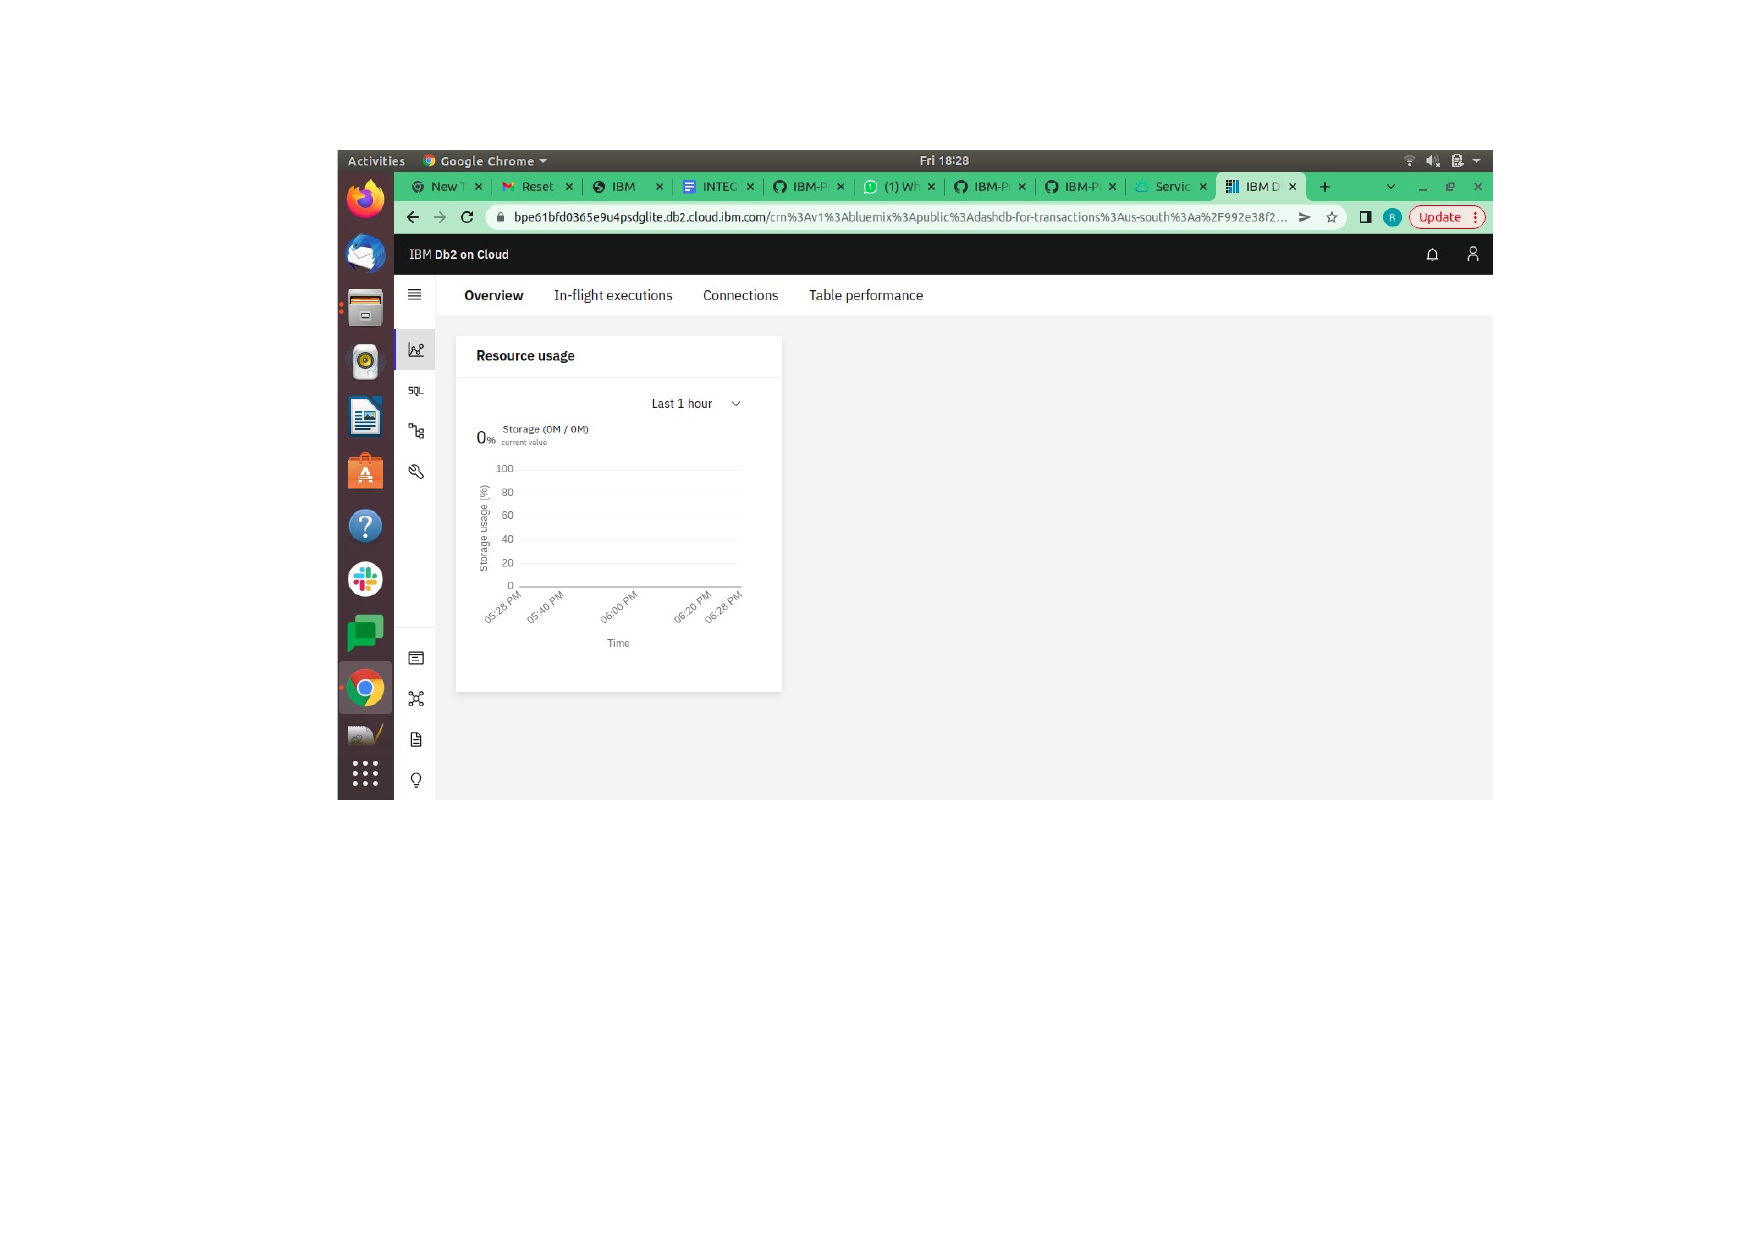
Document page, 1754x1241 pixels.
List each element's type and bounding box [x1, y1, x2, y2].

picture [337, 150, 1493, 800]
